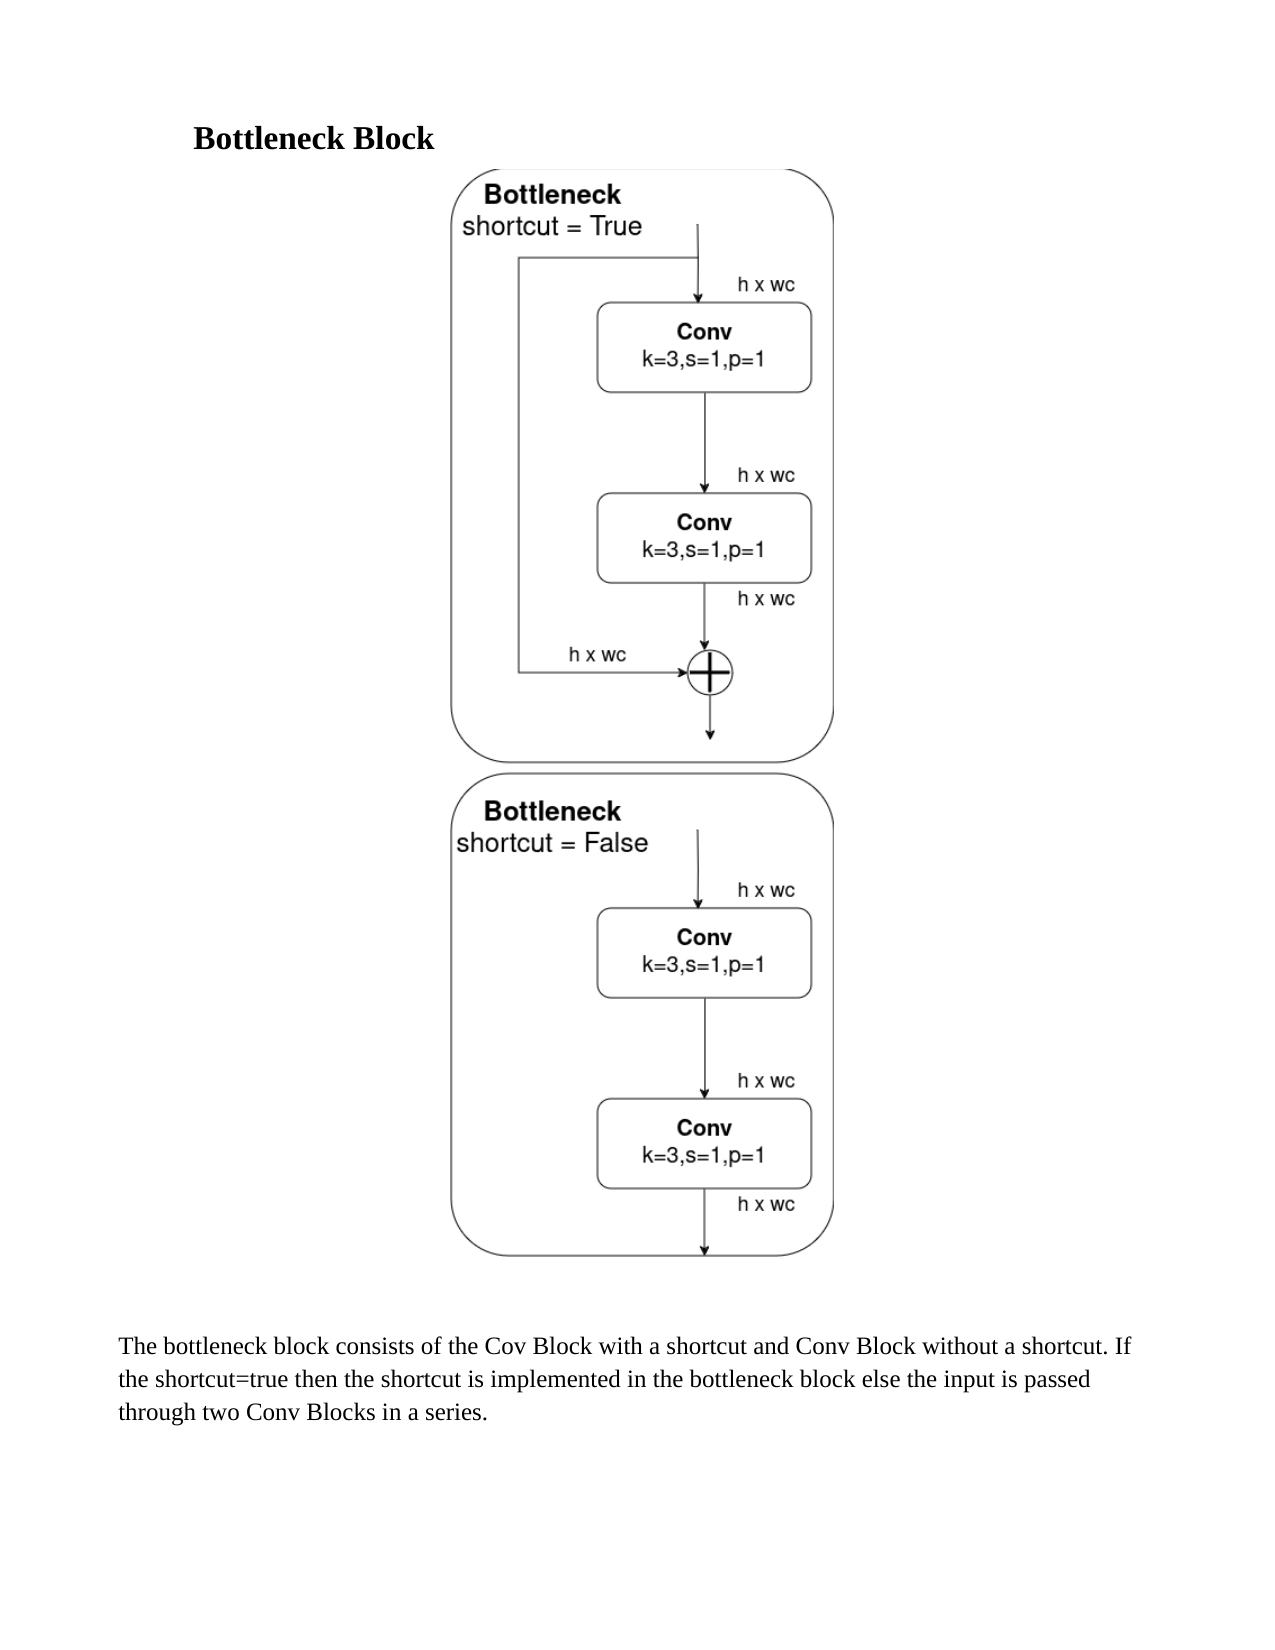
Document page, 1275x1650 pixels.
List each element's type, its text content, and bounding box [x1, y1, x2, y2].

text The bottleneck block consists of the Cov Block with a shortcut and Conv Block without a shortcut. If the shortcut=true then the shortcut is implemented in the bottleneck block else the input is passed through two Conv Blocks in a series. [118, 1331, 1157, 1426]
picture [440, 169, 834, 1267]
subtitle Bottleneck Block [118, 118, 1157, 156]
